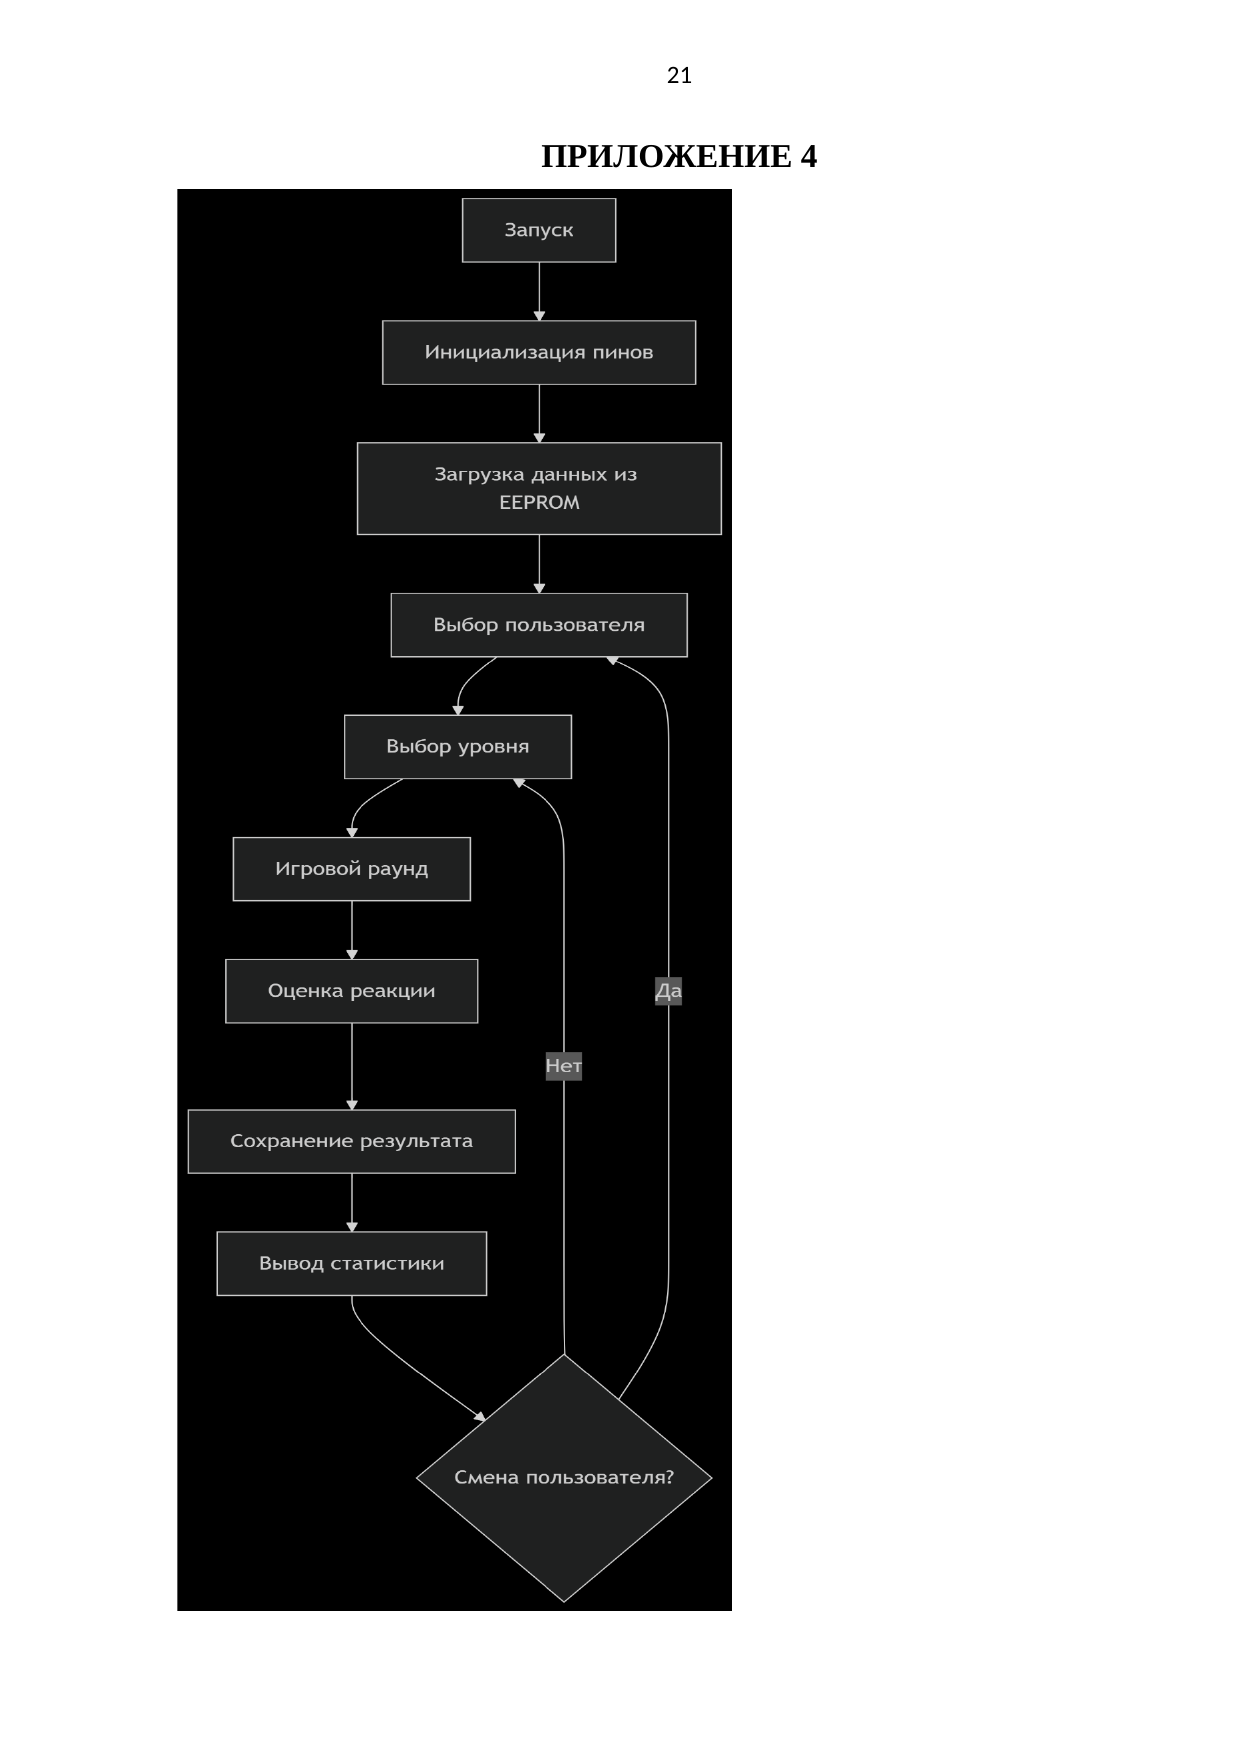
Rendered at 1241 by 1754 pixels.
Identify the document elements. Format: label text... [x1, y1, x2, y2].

subtitle ПРИЛОЖЕНИЕ 4 [177, 137, 1181, 175]
picture [177, 189, 732, 1611]
